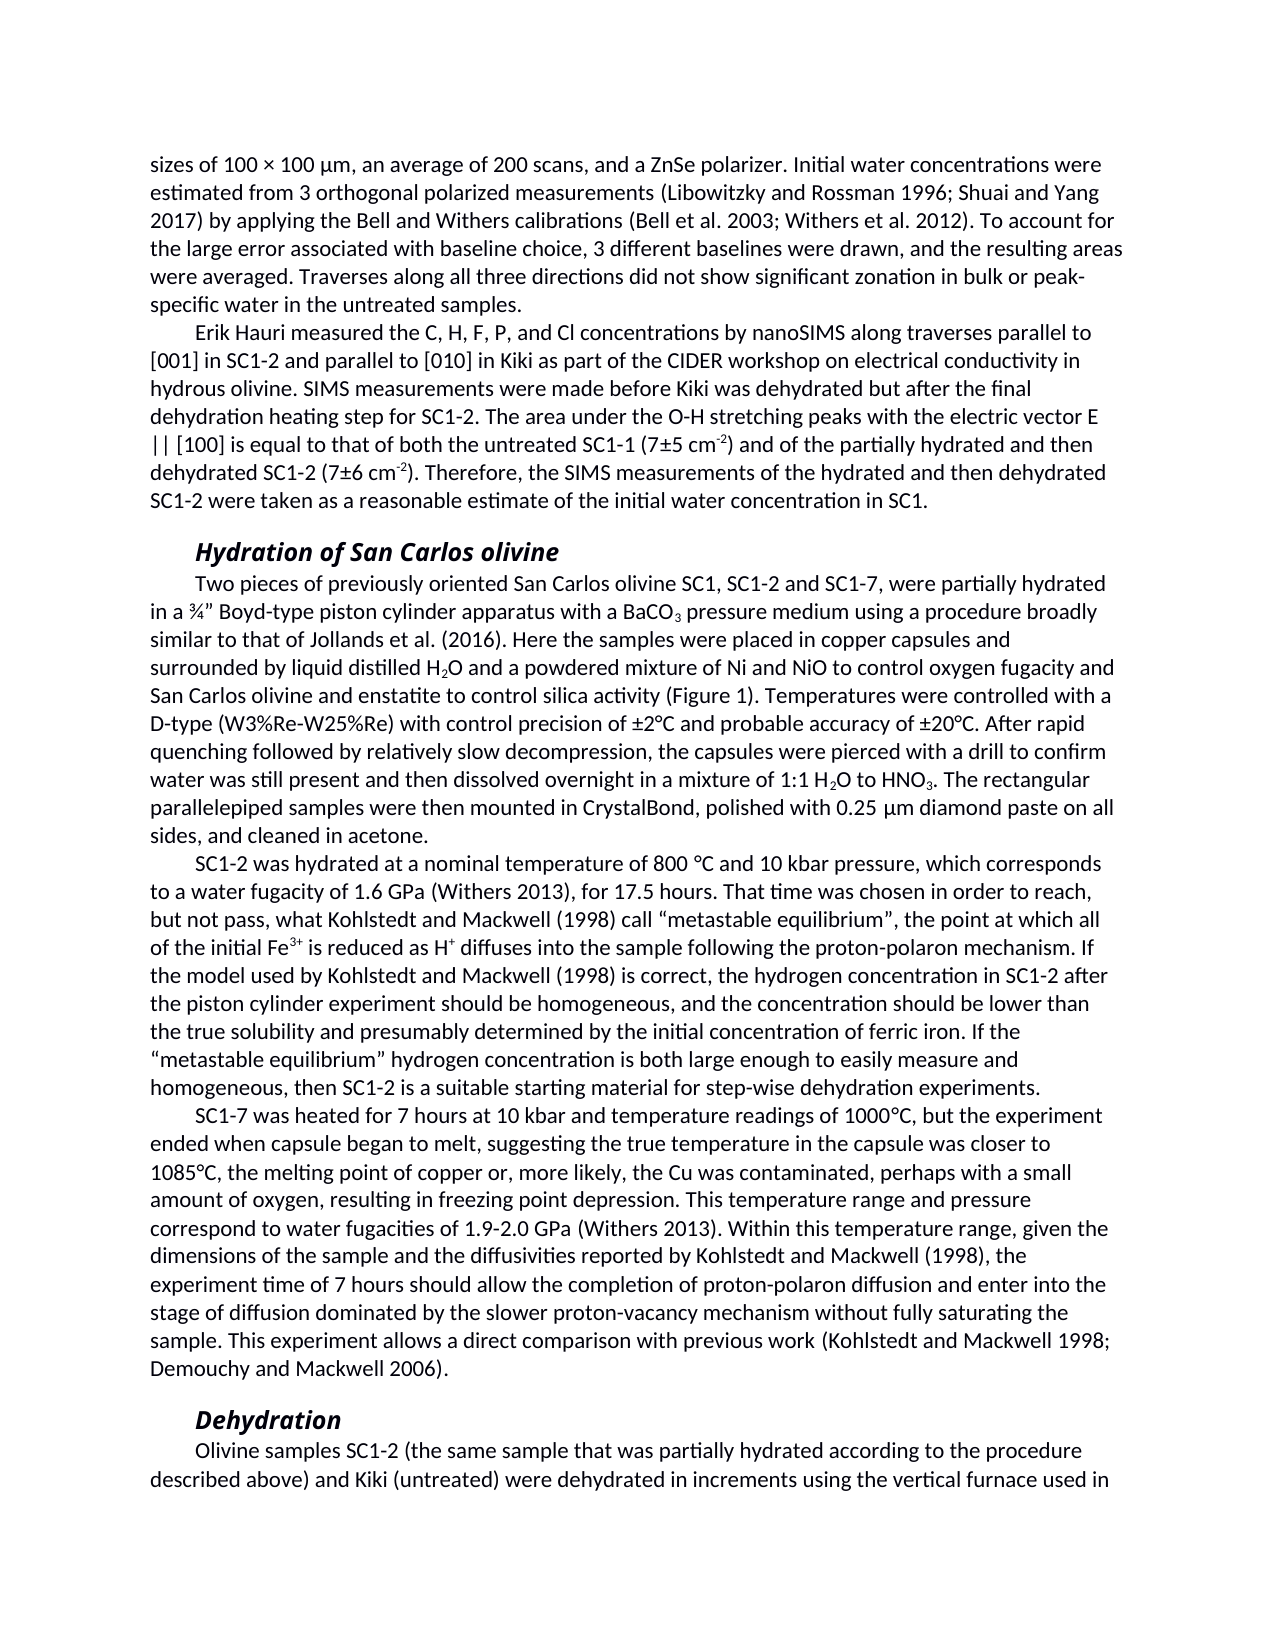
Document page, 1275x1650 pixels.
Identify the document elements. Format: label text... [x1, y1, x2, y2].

subtitle Hydration of San Carlos olivine [195, 535, 1125, 569]
text Erik Hauri measured the C, H, F, P, and Cl concentrations by nanoSIMS along traverses parallel to [001] in SC1-2 and parallel to [010] in Kiki as part of the CIDER workshop on electrical conductivity in hydrous olivine. SIMS measurements were made before Kiki was dehydrated but after the final dehydration heating step for SC1-2. The area under the O-H stretching peaks with the electric vector E || [100] is equal to that of both the untreated SC1-1 (7±5 cm-2) and of the partially hydrated and then dehydrated SC1-2 (7±6 cm-2). Therefore, the SIMS measurements of the hydrated and then dehydrated SC1-2 were taken as a reasonable estimate of the initial water concentration in SC1. [150, 318, 1125, 514]
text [150, 1437, 1125, 1493]
text SC1-2 was hydrated at a nominal temperature of 800 °C and 10 kbar pressure, which corresponds to a water fugacity of 1.6 GPa (Withers 2013), for 17.5 hours. That time was chosen in order to reach, but not pass, what Kohlstedt and Mackwell (1998) call “metastable equilibrium”, the point at which all of the initial Fe3+ is reduced as H+ diffuses into the sample following the proton-polaron mechanism. If the model used by Kohlstedt and Mackwell (1998) is correct, the hydrogen concentration in SC1-2 after the piston cylinder experiment should be homogeneous, and the concentration should be lower than the true solubility and presumably determined by the initial concentration of ferric iron. If the “metastable equilibrium” hydrogen concentration is both large enough to easily measure and homogeneous, then SC1-2 is a suitable starting material for step-wise dehydration experiments. [150, 849, 1125, 1102]
text SC1-7 was heated for 7 hours at 10 kbar and temperature readings of 1000°C, but the experiment ended when capsule began to melt, suggesting the true temperature in the capsule was closer to 1085°C, the melting point of copper or, more likely, the Cu was contaminated, perhaps with a small amount of oxygen, resulting in freezing point depression. This temperature range and pressure correspond to water fugacities of 1.9-2.0 GPa (Withers 2013). Within this temperature range, given the dimensions of the sample and the diffusivities reported by Kohlstedt and Mackwell (1998), the experiment time of 7 hours should allow the completion of proton-polaron diffusion and enter into the stage of diffusion dominated by the slower proton-vacancy mechanism without fully saturating the sample. This experiment allows a direct comparison with previous work (Kohlstedt and Mackwell 1998; Demouchy and Mackwell 2006). [150, 1102, 1125, 1382]
subtitle Dehydration [195, 1403, 1125, 1437]
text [150, 150, 1125, 318]
text Two pieces of previously oriented San Carlos olivine SC1, SC1-2 and SC1-7, were partially hydrated in a ¾” Boyd-type piston cylinder apparatus with a BaCO3 pressure medium using a procedure broadly similar to that of Jollands et al. (2016). Here the samples were placed in copper capsules and surrounded by liquid distilled H2O and a powdered mixture of Ni and NiO to control oxygen fugacity and San Carlos olivine and enstatite to control silica activity (Figure 1). Temperatures were controlled with a D-type (W3%Re-W25%Re) with control precision of ±2°C and probable accuracy of ±20°C. After rapid quenching followed by relatively slow decompression, the capsules were pierced with a drill to confirm water was still present and then dissolved overnight in a mixture of 1:1 H2O to HNO3. The rectangular parallelepiped samples were then mounted in CrystalBond, polished with 0.25 μm diamond paste on all sides, and cleaned in acetone. [150, 569, 1125, 849]
